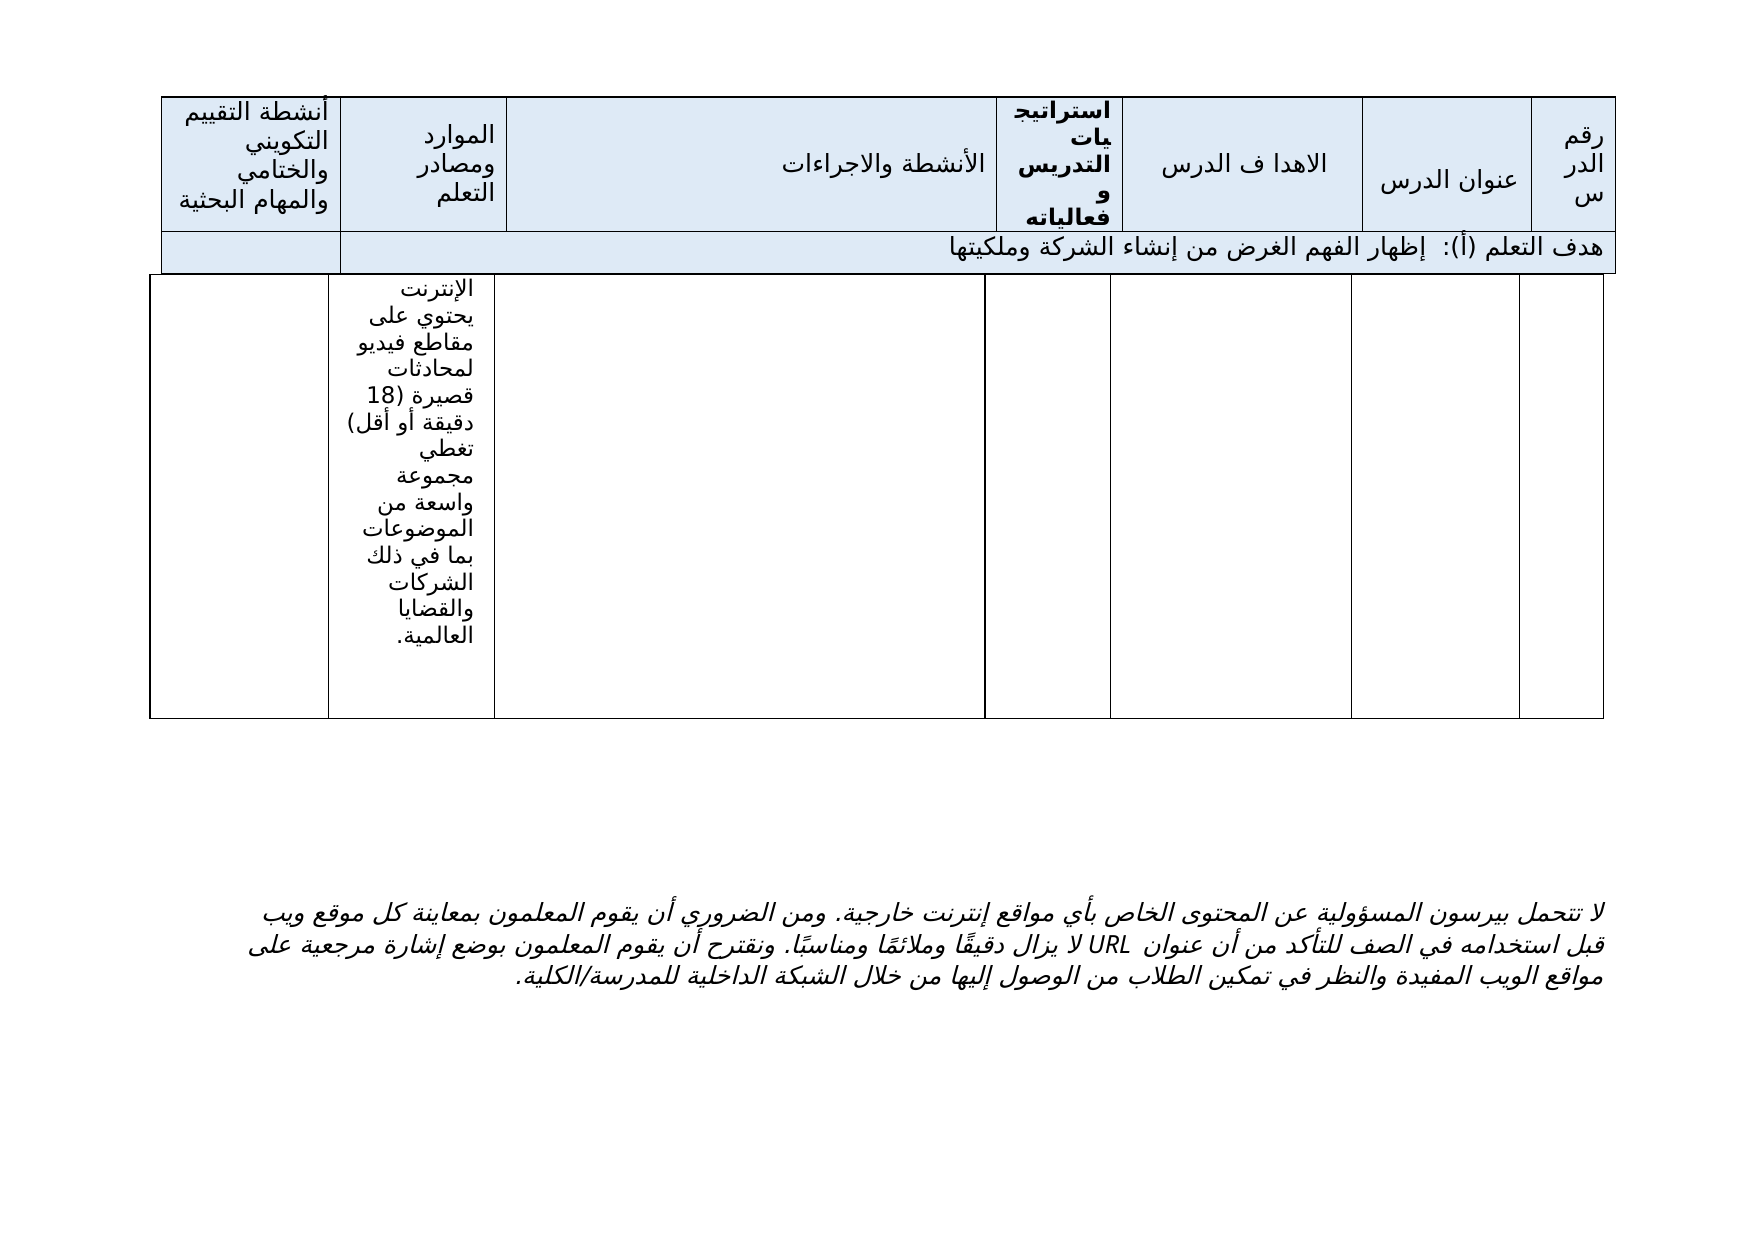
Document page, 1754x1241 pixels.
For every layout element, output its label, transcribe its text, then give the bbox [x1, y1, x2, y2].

text لا تتحمل بيرسون المسؤولية عن المحتوى الخاص بأي مواقع إنترنت خارجية. ومن الضروري أن يقوم المعلمون بمعاينة كل موقع ويب قبل استخدامه في الصف للتأكد من أن عنوان URL لا يزال دقيقًا وملائمًا ومناسبًا. ونقترح أن يقوم المعلمون بوضع إشارة مرجعية على مواقع الويب المفيدة والنظر في تمكين الطلاب من الوصول إليها من خلال الشبكة الداخلية للمدرسة/الكلية. [239, 898, 1604, 990]
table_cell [986, 275, 1110, 718]
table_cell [495, 275, 984, 718]
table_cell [1352, 275, 1519, 718]
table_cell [151, 275, 328, 718]
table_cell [1111, 275, 1351, 718]
table_cell [1520, 275, 1603, 718]
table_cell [329, 275, 494, 718]
